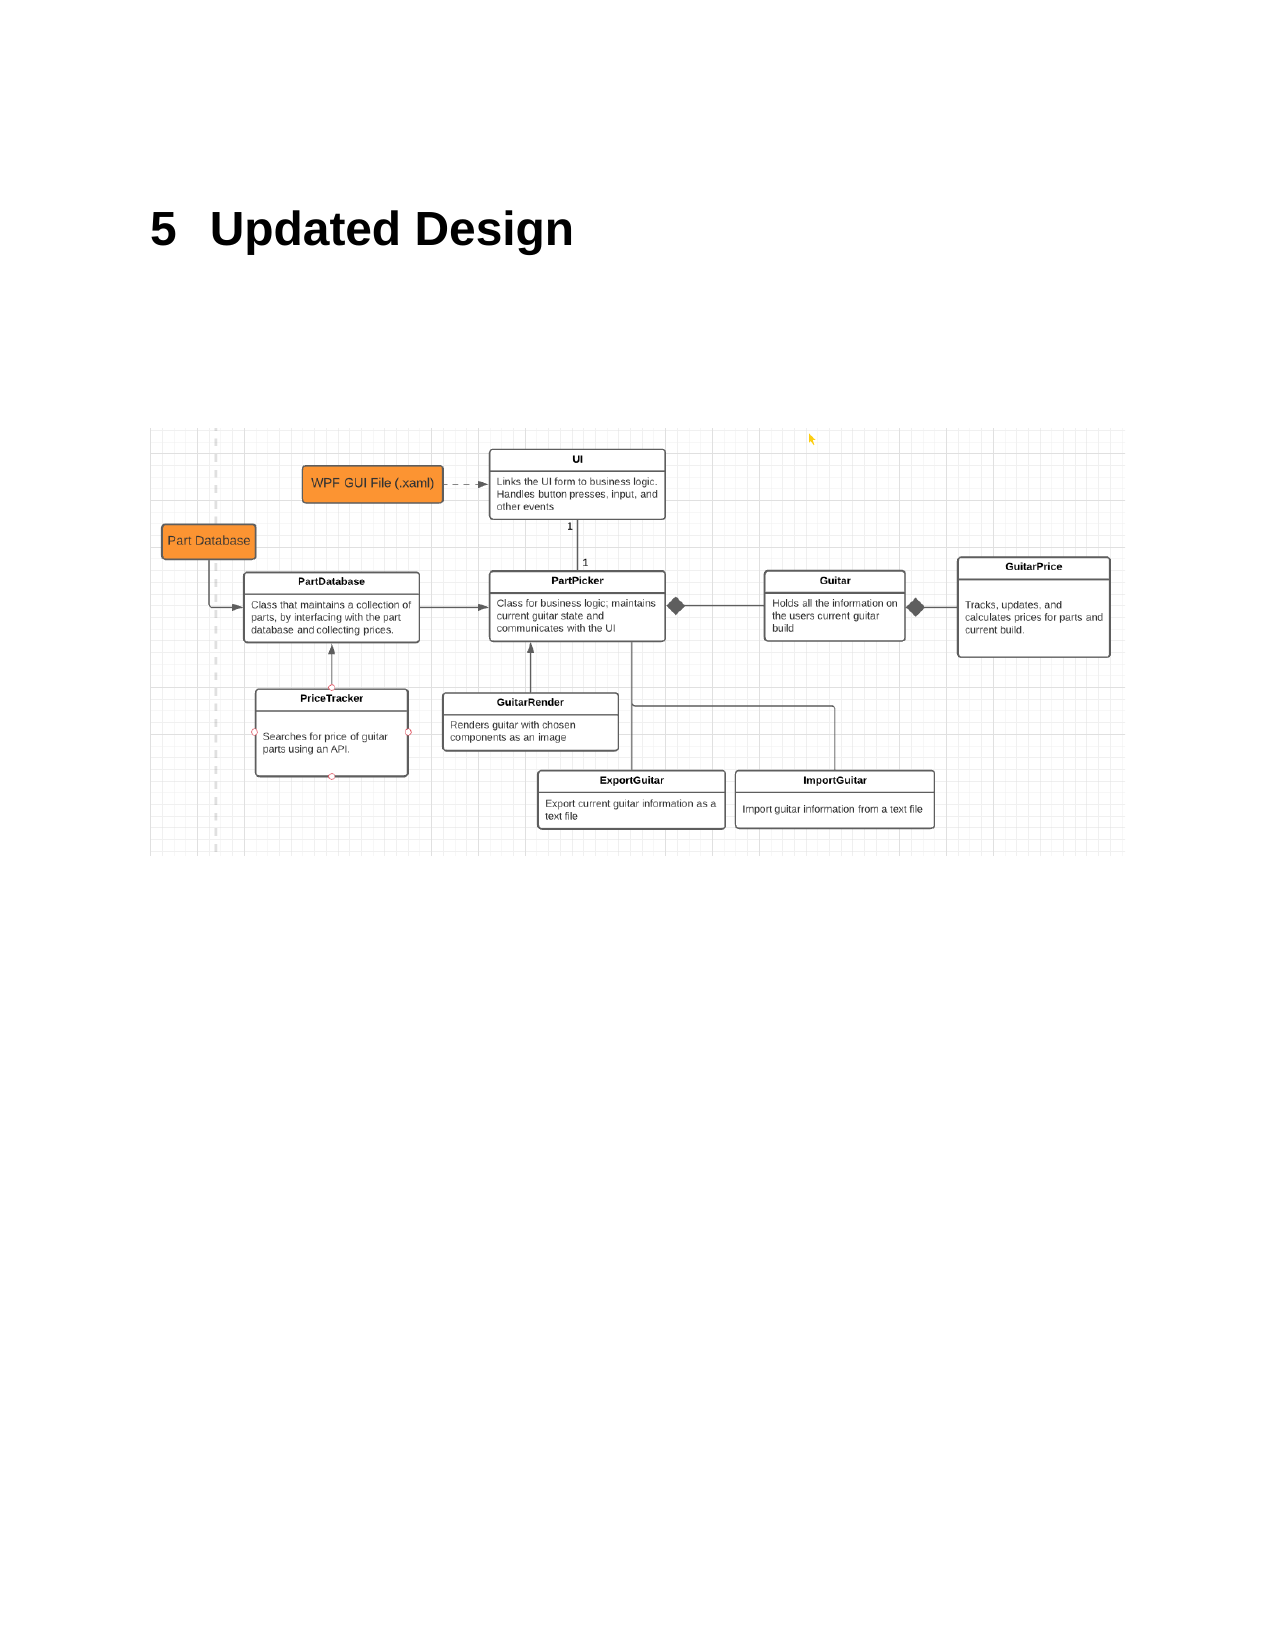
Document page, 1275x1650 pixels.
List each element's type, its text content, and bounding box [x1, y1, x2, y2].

subtitle 5 Updated Design [150, 200, 1125, 255]
picture [150, 428, 1125, 856]
